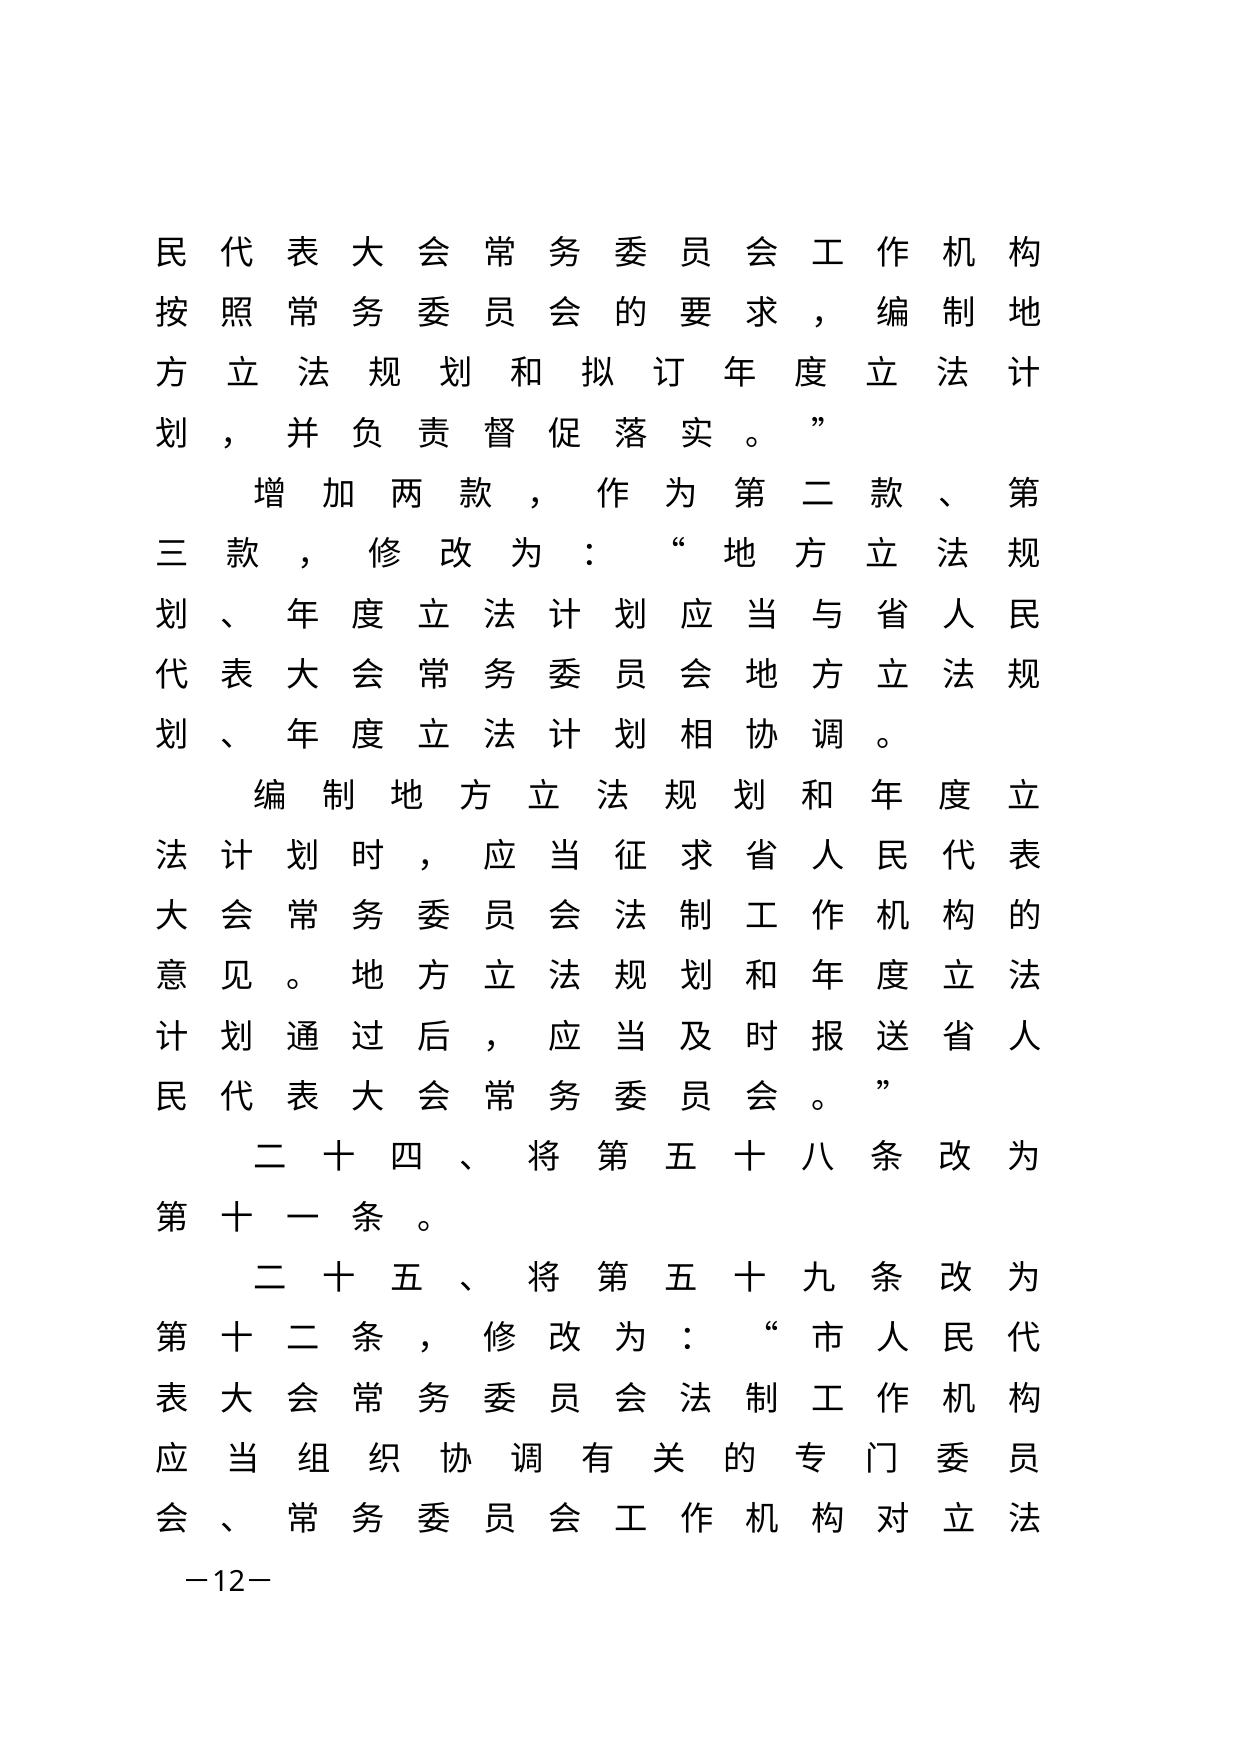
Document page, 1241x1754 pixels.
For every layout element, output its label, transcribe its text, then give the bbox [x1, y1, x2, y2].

list 编制地方立法规划和年度立法计划时，应当征求省人民代表大会常务委员会法制工作机构的意见。地方立法规划和年度立法计划通过后，应当及时报送省人民代表大会常务委员会。” [155, 762, 1073, 1124]
list 二十五、将第五十九条改为第十二条，修改为：“市人民代表大会常务委员会法制工作机构应当组织协调有关的专门委员会、常务委员会工作机构对立法建议书进行审查，充分调研论证，提出是否列入地方立法规划和年度立法计划的意见，由常务委员会法制工作机构提请常务委员会主任会议决定。” [155, 1245, 1073, 1546]
list 增加两款，作为第二款、第三款，修改为：“地方立法规划、年度立法计划应当与省人民代表大会常务委员会地方立法规划、年度立法计划相协调。 [155, 461, 1073, 762]
list 二十四、将第五十八条改为第十一条。 [155, 1124, 1073, 1245]
list 二十三、将第五十七条改为第十条第一款，修改为：“市人民代表大会常务委员会工作机构按照常务委员会的要求，编制地方立法规划和拟订年度立法计划，并负责督促落实。” [155, 219, 1073, 461]
